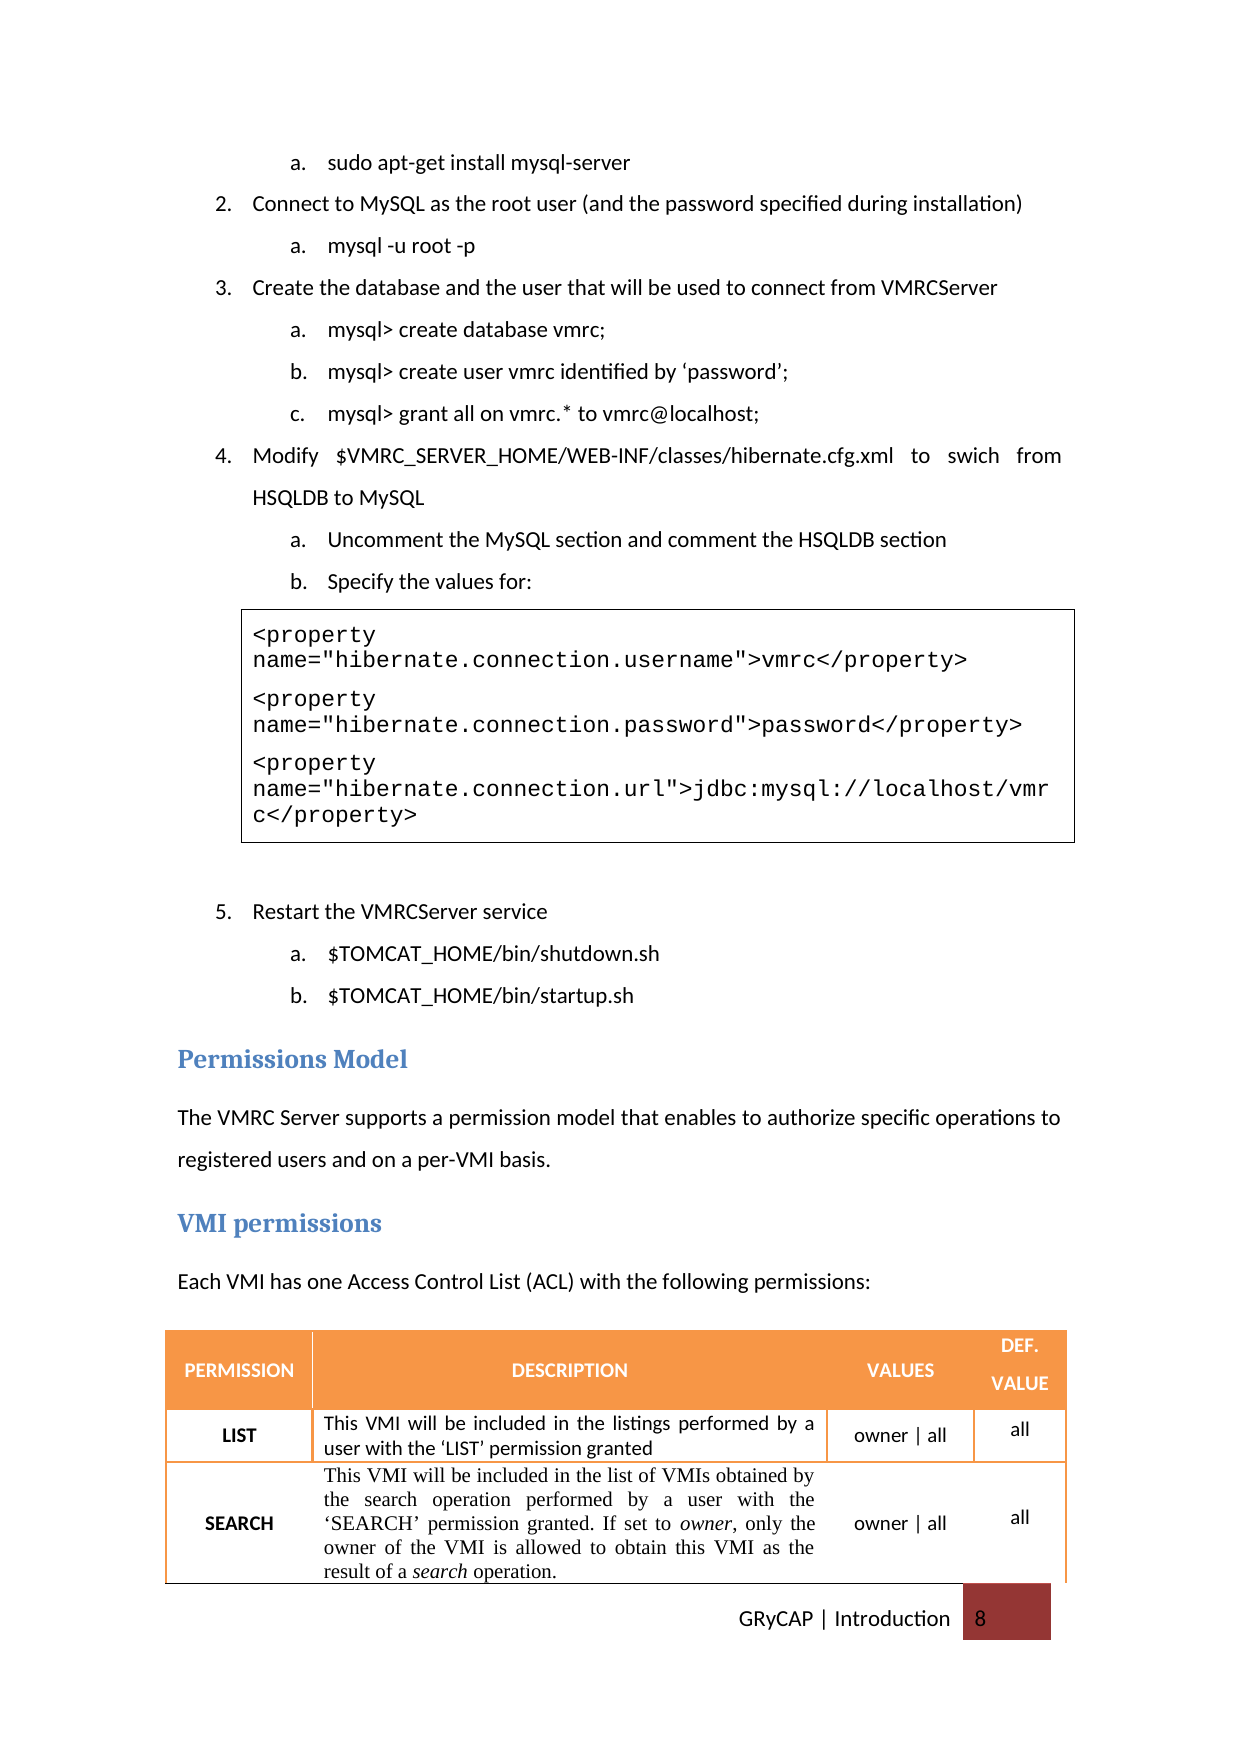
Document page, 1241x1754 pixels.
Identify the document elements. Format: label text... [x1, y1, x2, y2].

list $TOMCAT_HOME/bin/startup.sh [290, 981, 1063, 1009]
table_header <property name="hibernate.connection.username">vmrc</property> <property name="hibernate.connection.password">password</property> <property name="hibernate.connection.url">jdbc:mysql://localhost/vmrc</property> [242, 610, 1074, 842]
table_cell This VMI will be included in the listings performed by a user with the ‘LIST’ permission granted [314, 1410, 826, 1461]
list $TOMCAT_HOME/bin/shutdown.sh [290, 939, 1063, 967]
list Uncomment the MySQL section and comment the HSQLDB section [290, 525, 1063, 553]
list mysql> grant all on vmrc.* to vmrc@localhost; [290, 399, 1063, 427]
list Specify the values for: [290, 567, 1063, 595]
table_cell owner | all [828, 1410, 973, 1461]
subtitle VMI permissions [177, 1208, 1063, 1239]
text The VMRC Server supports a permission model that enables to authorize specific operations to registered users and on a per-VMI basis. [177, 1103, 1063, 1173]
table_cell SEARCH [167, 1463, 312, 1583]
list Restart the VMRCServer service [215, 897, 1063, 926]
table_cell owner | all [827, 1463, 974, 1583]
text Each VMI has one Access Control List (ACL) with the following permissions: [177, 1267, 1063, 1295]
table_cell all [974, 1463, 1065, 1583]
table_cell This VMI will be included in the list of VMIs obtained by the search operation performed by a user with the ‘SEARCH’ permission granted. If set to owner, only the owner of the VMI is allowed to obtain this VMI as the result of a search operation. [313, 1463, 827, 1583]
list Create the database and the user that will be used to connect from VMRCServer [215, 273, 1063, 302]
list sudo apt-get install mysql-server [290, 148, 1063, 176]
list Connect to MySQL as the root user (and the password specified during installation) [215, 189, 1063, 218]
table_header PERMISSION [167, 1332, 312, 1408]
table_header DEF. VALUE [974, 1332, 1065, 1408]
list Modify $VMRC_SERVER_HOME/WEB-INF/classes/hibernate.cfg.xml to swich from HSQLDB to MySQL [215, 441, 1063, 511]
table_header DESCRIPTION [313, 1332, 827, 1408]
table_cell LIST [167, 1410, 311, 1461]
list mysql> create database vmrc; [290, 316, 1063, 343]
table_cell all [975, 1410, 1065, 1461]
list mysql -u root -p [290, 232, 1063, 259]
subtitle Permissions Model [177, 1044, 1063, 1075]
list mysql> create user vmrc identified by ‘password’; [290, 357, 1063, 386]
table_header VALUES [827, 1332, 974, 1408]
